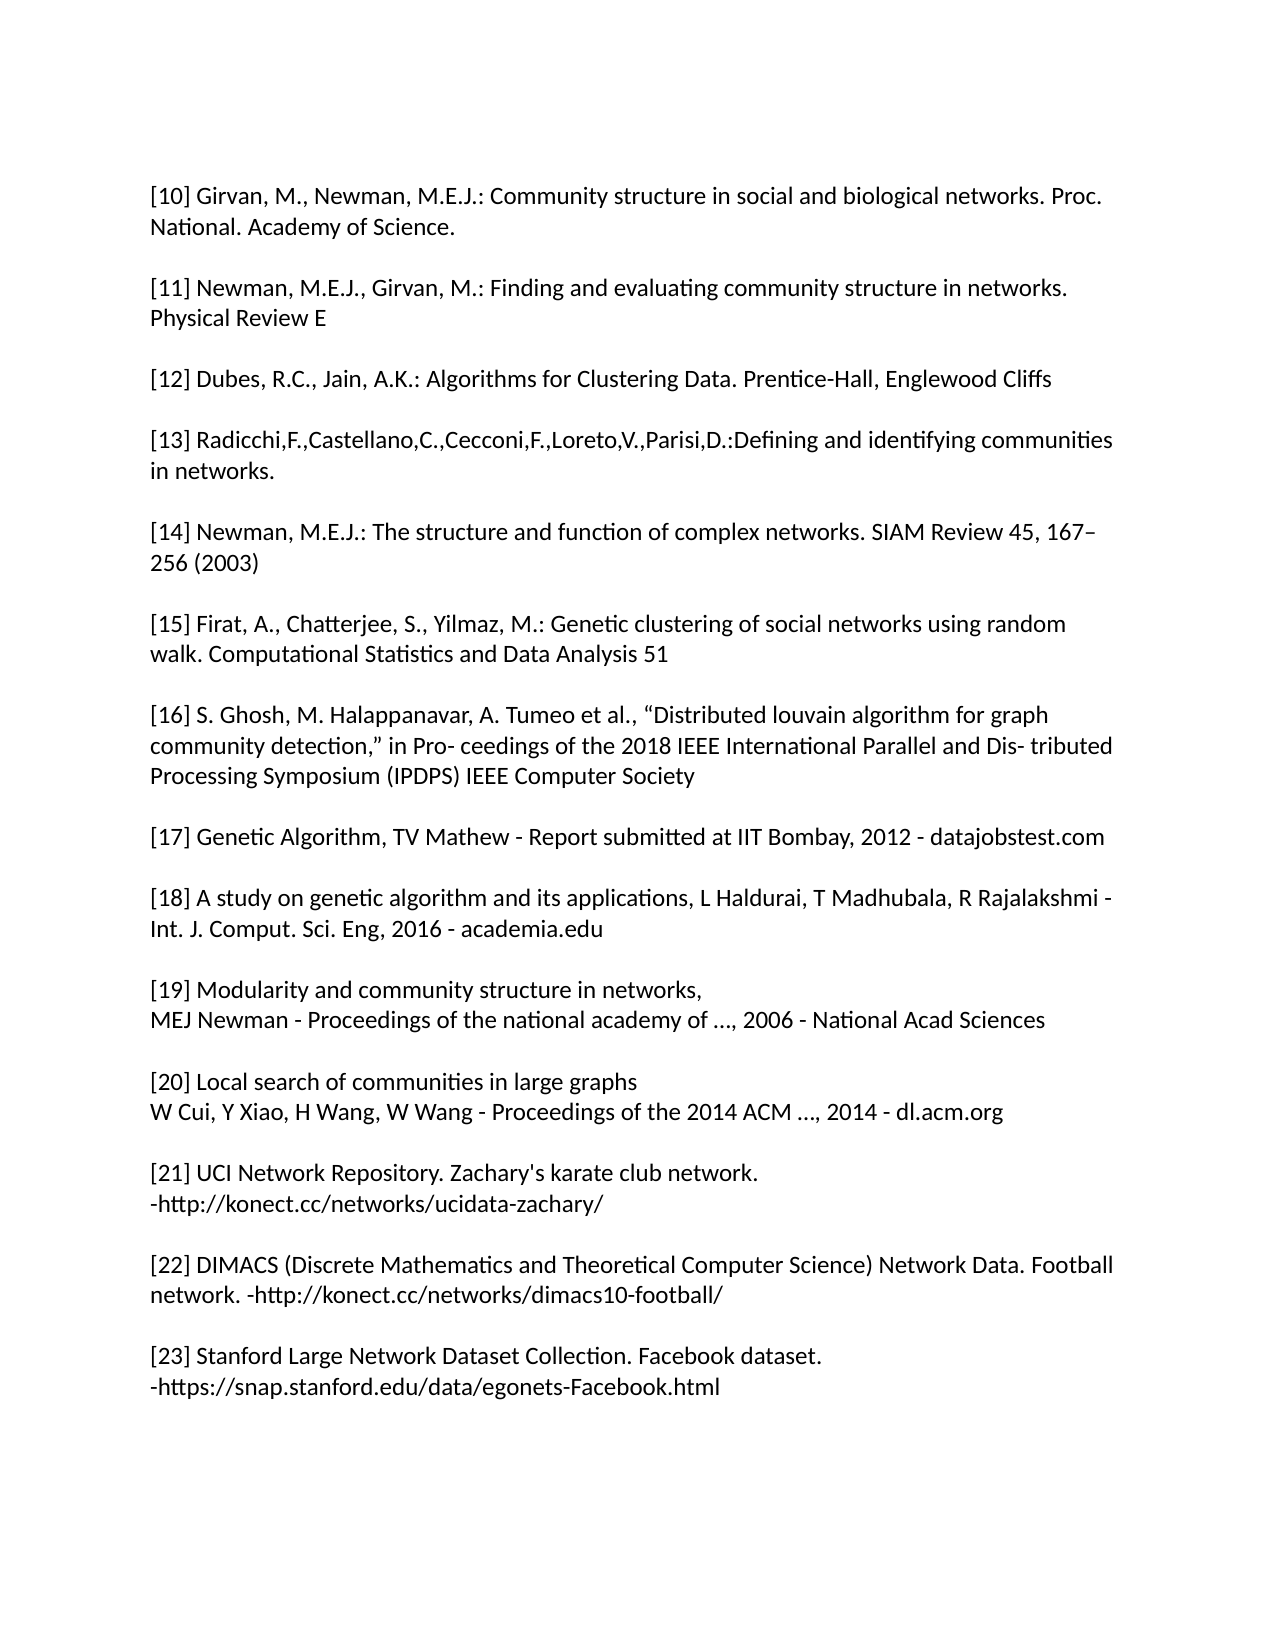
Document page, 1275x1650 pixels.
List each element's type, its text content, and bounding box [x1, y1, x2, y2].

text [12] Dubes, R.C., Jain, A.K.: Algorithms for Clustering Data. Prentice-Hall, Englewood Cliffs [150, 364, 1125, 394]
text [19] Modularity and community structure in networks, [150, 974, 1125, 1004]
text W Cui, Y Xiao, H Wang, W Wang - Proceedings of the 2014 ACM …, 2014 - dl.acm.org [150, 1096, 1125, 1127]
text [20] Local search of communities in large graphs [150, 1066, 1125, 1096]
text [14] Newman, M.E.J.: The structure and function of complex networks. SIAM Review 45, 167– 256 (2003) [150, 516, 1125, 577]
text [17] Genetic Algorithm, TV Mathew - Report submitted at IIT Bombay, 2012 - datajobstest.com [150, 821, 1125, 852]
text [15] Firat, A., Chatterjee, S., Yilmaz, M.: Genetic clustering of social networks using random walk. Computational Statistics and Data Analysis 51 [150, 608, 1125, 669]
text [23] Stanford Large Network Dataset Collection. Facebook dataset. -https://snap.stanford.edu/data/egonets-Facebook.html [150, 1340, 1125, 1401]
text MEJ Newman - Proceedings of the national academy of …, 2006 - National Acad Sciences [150, 1004, 1125, 1035]
text [11] Newman, M.E.J., Girvan, M.: Finding and evaluating community structure in networks. Physical Review E [150, 272, 1125, 333]
text [10] Girvan, M., Newman, M.E.J.: Community structure in social and biological networks. Proc. National. Academy of Science. [150, 181, 1125, 242]
text [13] Radicchi,F.,Castellano,C.,Cecconi,F.,Loreto,V.,Parisi,D.:Defining and identifying communities in networks. [150, 425, 1125, 486]
text [22] DIMACS (Discrete Mathematics and Theoretical Computer Science) Network Data. Football network. -http://konect.cc/networks/dimacs10-football/ [150, 1249, 1125, 1310]
text [18] A study on genetic algorithm and its applications, L Haldurai, T Madhubala, R Rajalakshmi - Int. J. Comput. Sci. Eng, 2016 - academia.edu [150, 882, 1125, 943]
text [16] S. Ghosh, M. Halappanavar, A. Tumeo et al., “Distributed louvain algorithm for graph community detection,” in Pro- ceedings of the 2018 IEEE International Parallel and Dis- tributed Processing Symposium (IPDPS) IEEE Computer Society [150, 699, 1125, 791]
text [21] UCI Network Repository. Zachary's karate club network. -http://konect.cc/networks/ucidata-zachary/ [150, 1157, 1125, 1218]
